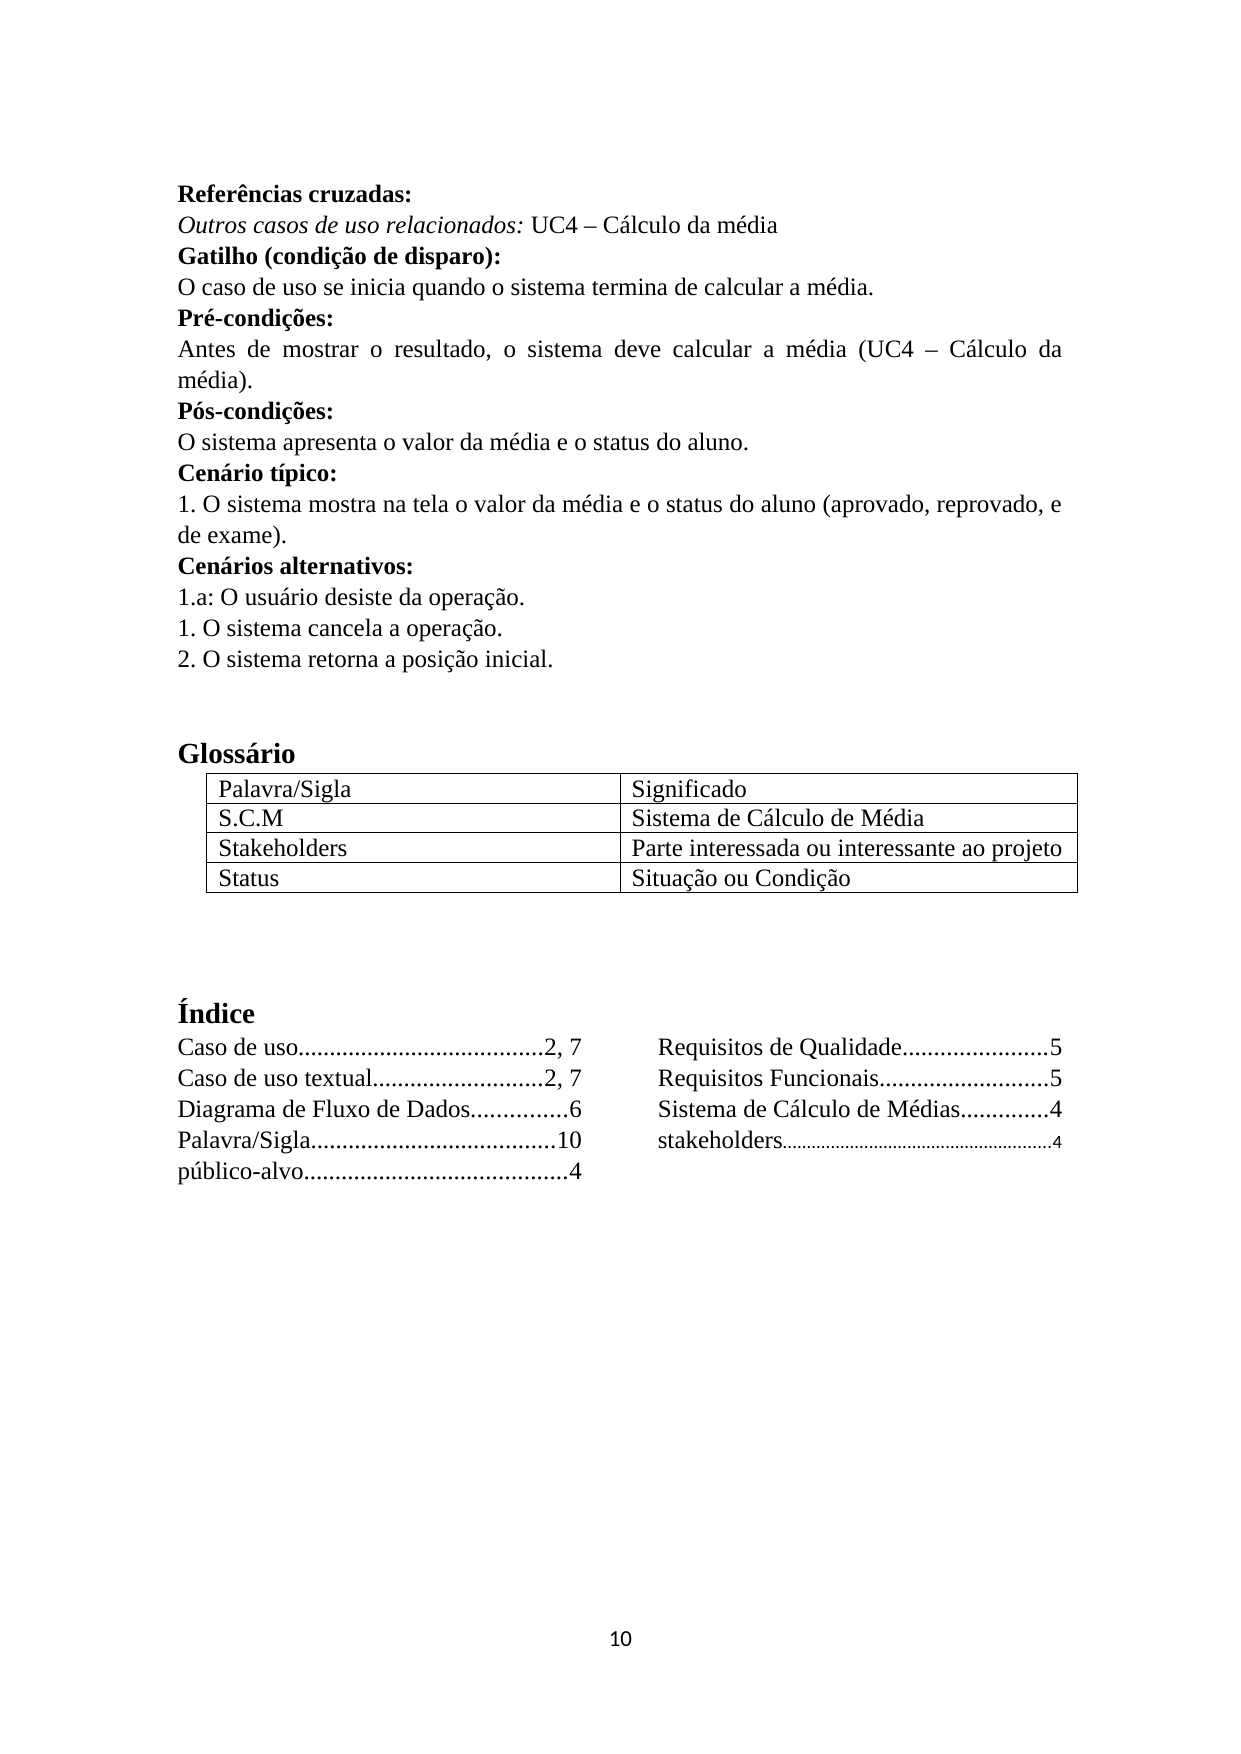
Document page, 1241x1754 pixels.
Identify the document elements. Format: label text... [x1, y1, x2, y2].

text Requisitos de Qualidade 5 [658, 1032, 1063, 1061]
text Antes de mostrar o resultado, o sistema deve calcular a média (UC4 – Cálculo da média). [177, 334, 1063, 394]
table_cell S.C.M [207, 804, 620, 832]
table_cell Parte interessada ou interessante ao projeto [621, 833, 1077, 862]
table_cell Situação ou Condição [621, 863, 1077, 892]
table_cell Sistema de Cálculo de Média [621, 804, 1077, 832]
table_header Significado [621, 774, 1077, 802]
text Pós-condições: [177, 396, 1063, 425]
text Sistema de Cálculo de Médias 4 [658, 1094, 1063, 1123]
text Cenários alternativos: [177, 551, 1063, 580]
text público-alvo 4 [177, 1156, 583, 1185]
text Diagrama de Fluxo de Dados 6 [177, 1094, 583, 1123]
subtitle Índice [177, 996, 1063, 1029]
text Requisitos Funcionais 5 [658, 1063, 1063, 1092]
subtitle Glossário [177, 736, 1063, 770]
text 1.a: O usuário desiste da operação. [177, 582, 1063, 611]
text stakeholders 4 [658, 1125, 1063, 1154]
text Pré-condições: [177, 303, 1063, 332]
text O caso de uso se inicia quando o sistema termina de calcular a média. [177, 272, 1063, 301]
table_cell Stakeholders [207, 833, 620, 862]
text 2. O sistema retorna a posição inicial. [177, 644, 1063, 673]
text O sistema apresenta o valor da média e o status do aluno. [177, 427, 1063, 456]
table_header Palavra/Sigla [207, 774, 620, 802]
text Caso de uso 2, 7 [177, 1032, 583, 1061]
text Cenário típico: [177, 458, 1063, 487]
table_cell Status [207, 863, 620, 892]
text 1. O sistema cancela a operação. [177, 613, 1063, 642]
text Caso de uso textual 2, 7 [177, 1063, 583, 1092]
text 1. O sistema mostra na tela o valor da média e o status do aluno (aprovado, reprovado, e de exame). [177, 489, 1063, 549]
text Referências cruzadas: [177, 179, 1063, 207]
text Palavra/Sigla 10 [177, 1125, 583, 1154]
text Gatilho (condição de disparo): [177, 241, 1063, 269]
text Outros casos de uso relacionados: UC4 – Cálculo da média [177, 210, 1063, 238]
